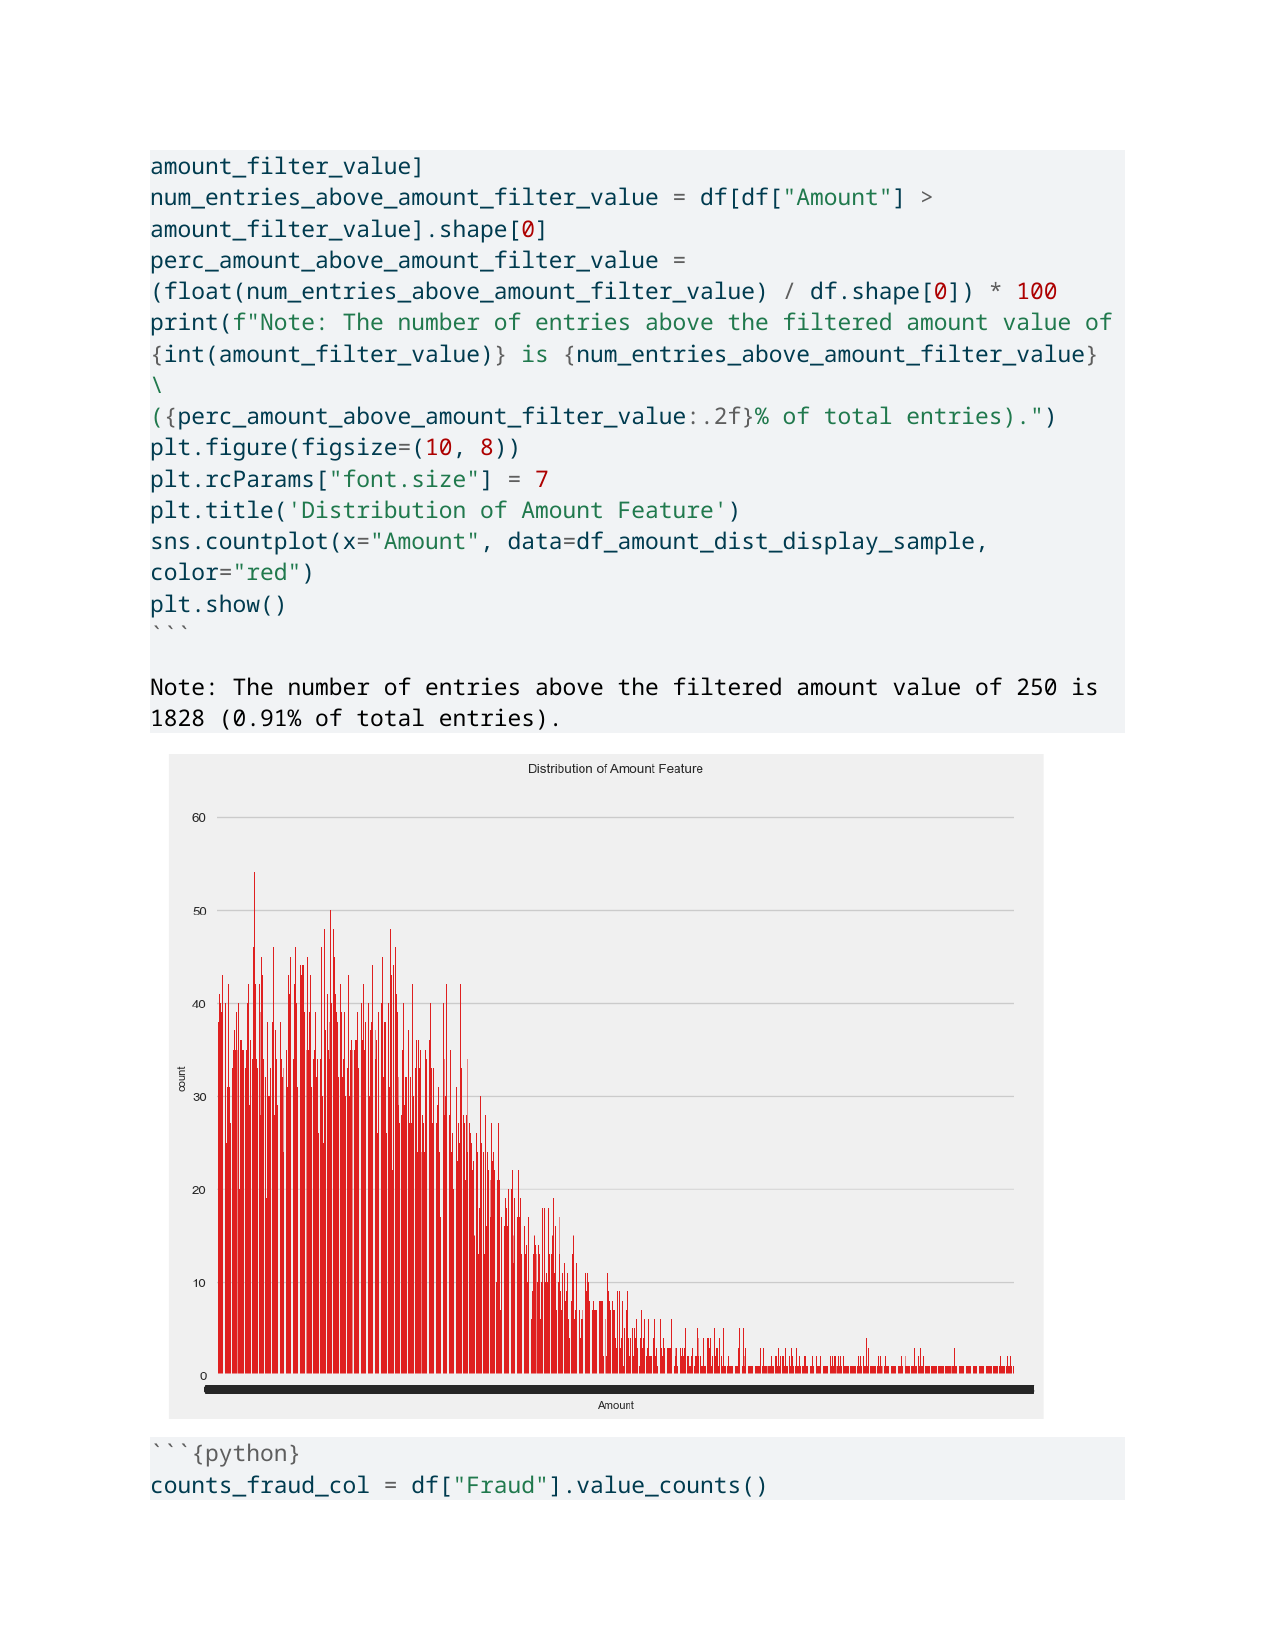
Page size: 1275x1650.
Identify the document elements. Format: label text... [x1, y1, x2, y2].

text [150, 1437, 1125, 1500]
picture [168, 754, 1044, 1419]
text Note: The number of entries above the filtered amount value of 250 is 1828 (0.91% of total entries). [150, 671, 1125, 733]
